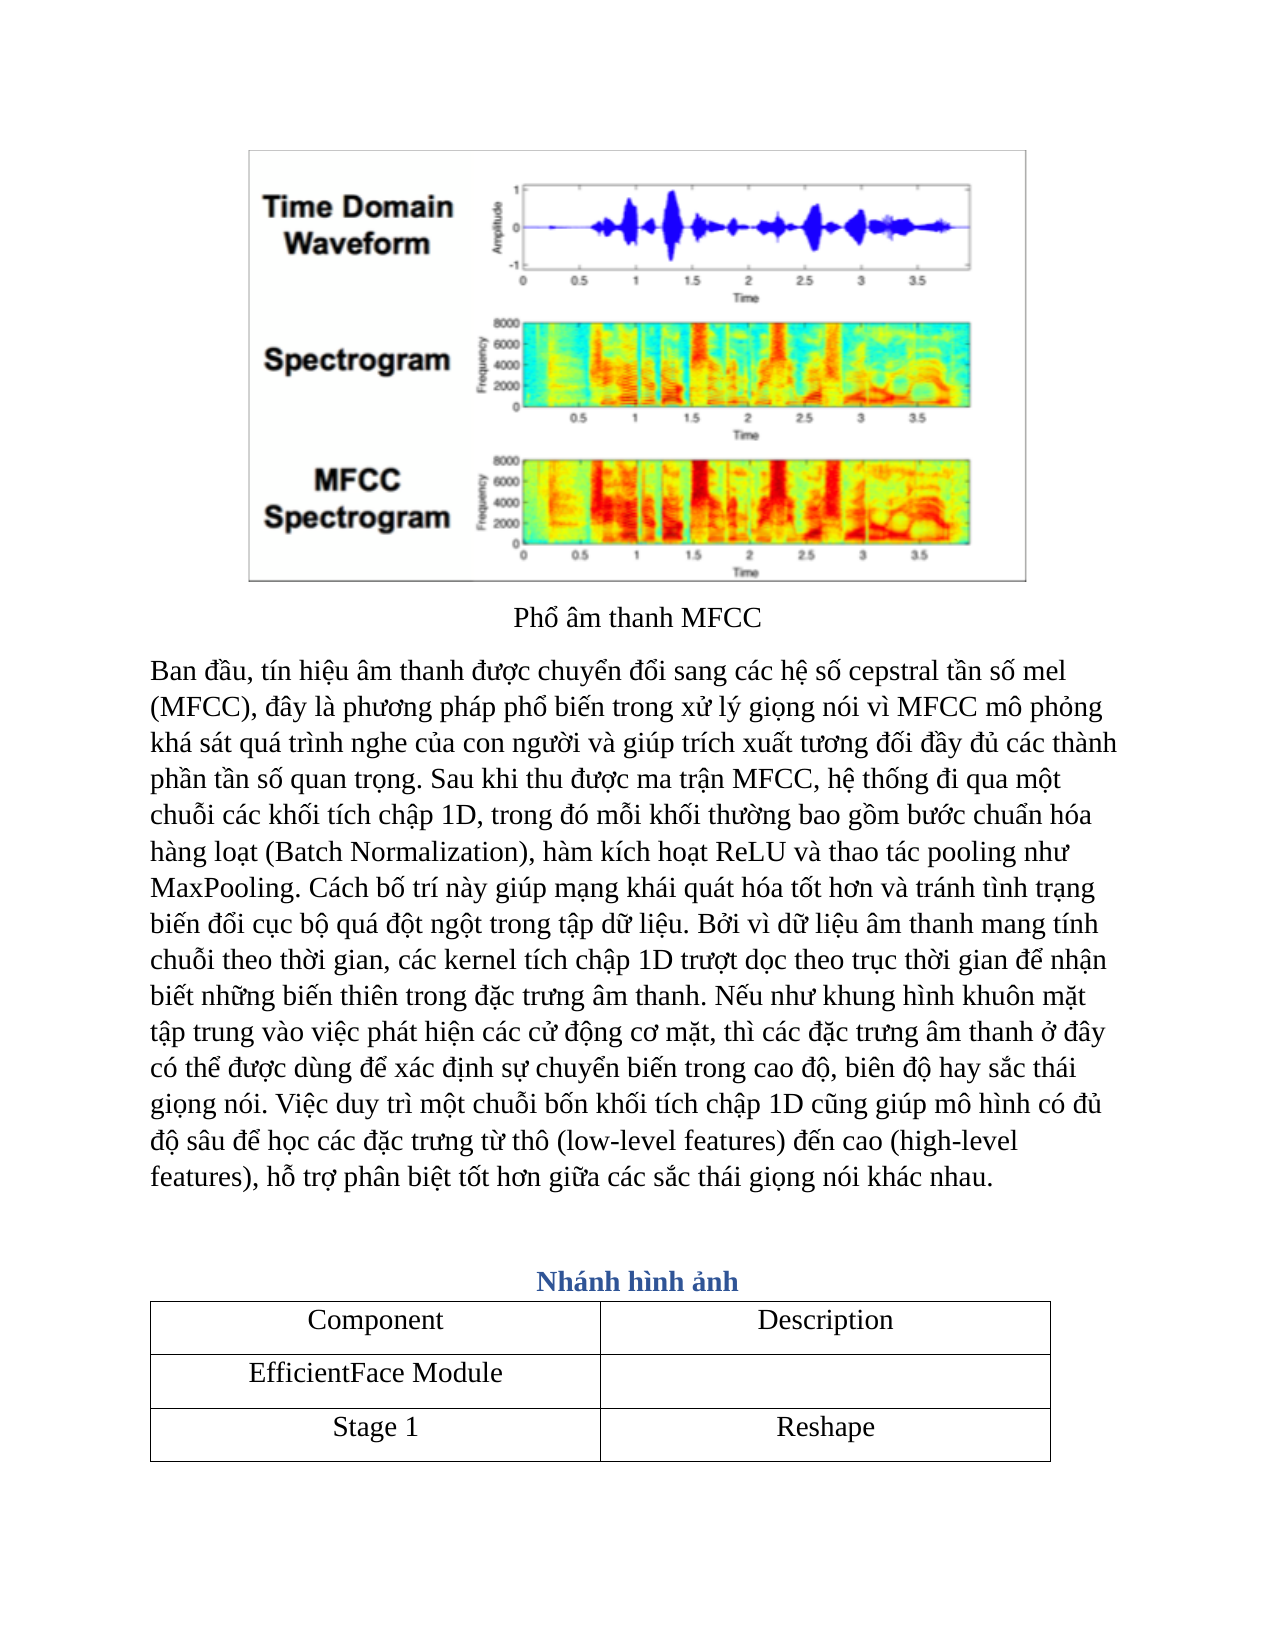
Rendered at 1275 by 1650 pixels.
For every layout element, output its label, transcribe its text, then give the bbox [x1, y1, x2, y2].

table_cell EfficientFace Module [151, 1355, 600, 1408]
table_cell Stage 1 [151, 1409, 600, 1461]
text Phổ âm thanh MFCC [150, 600, 1125, 634]
table_header Description [601, 1302, 1050, 1354]
text Ban đầu, tín hiệu âm thanh được chuyển đổi sang các hệ số cepstral tần số mel (MFCC), đây là phương pháp phổ biến trong xử lý giọng nói vì MFCC mô phỏng khá sát quá trình nghe của con người và giúp trích xuất tương đối đầy đủ các thành phần tần số quan trọng. Sau khi thu được ma trận MFCC, hệ thống đi qua một chuỗi các khối tích chập 1D, trong đó mỗi khối thường bao gồm bước chuẩn hóa hàng loạt (Batch Normalization), hàm kích hoạt ReLU và thao tác pooling như MaxPooling. Cách bố trí này giúp mạng khái quát hóa tốt hơn và tránh tình trạng biến đổi cục bộ quá đột ngột trong tập dữ liệu. Bởi vì dữ liệu âm thanh mang tính chuỗi theo thời gian, các kernel tích chập 1D trượt dọc theo trục thời gian để nhận biết những biến thiên trong đặc trưng âm thanh. Nếu như khung hình khuôn mặt tập trung vào việc phát hiện các cử động cơ mặt, thì các đặc trưng âm thanh ở đây có thể được dùng để xác định sự chuyển biến trong cao độ, biên độ hay sắc thái giọng nói. Việc duy trì một chuỗi bốn khối tích chập 1D cũng giúp mô hình có đủ độ sâu để học các đặc trưng từ thô (low-level features) đến cao (high-level features), hỗ trợ phân biệt tốt hơn giữa các sắc thái giọng nói khác nhau. [150, 653, 1125, 1192]
picture [248, 150, 1027, 582]
table_cell Reshape [601, 1409, 1050, 1461]
table_cell [601, 1355, 1050, 1408]
table_header Component [151, 1302, 600, 1354]
subtitle Nhánh hình ảnh [150, 1264, 1125, 1298]
